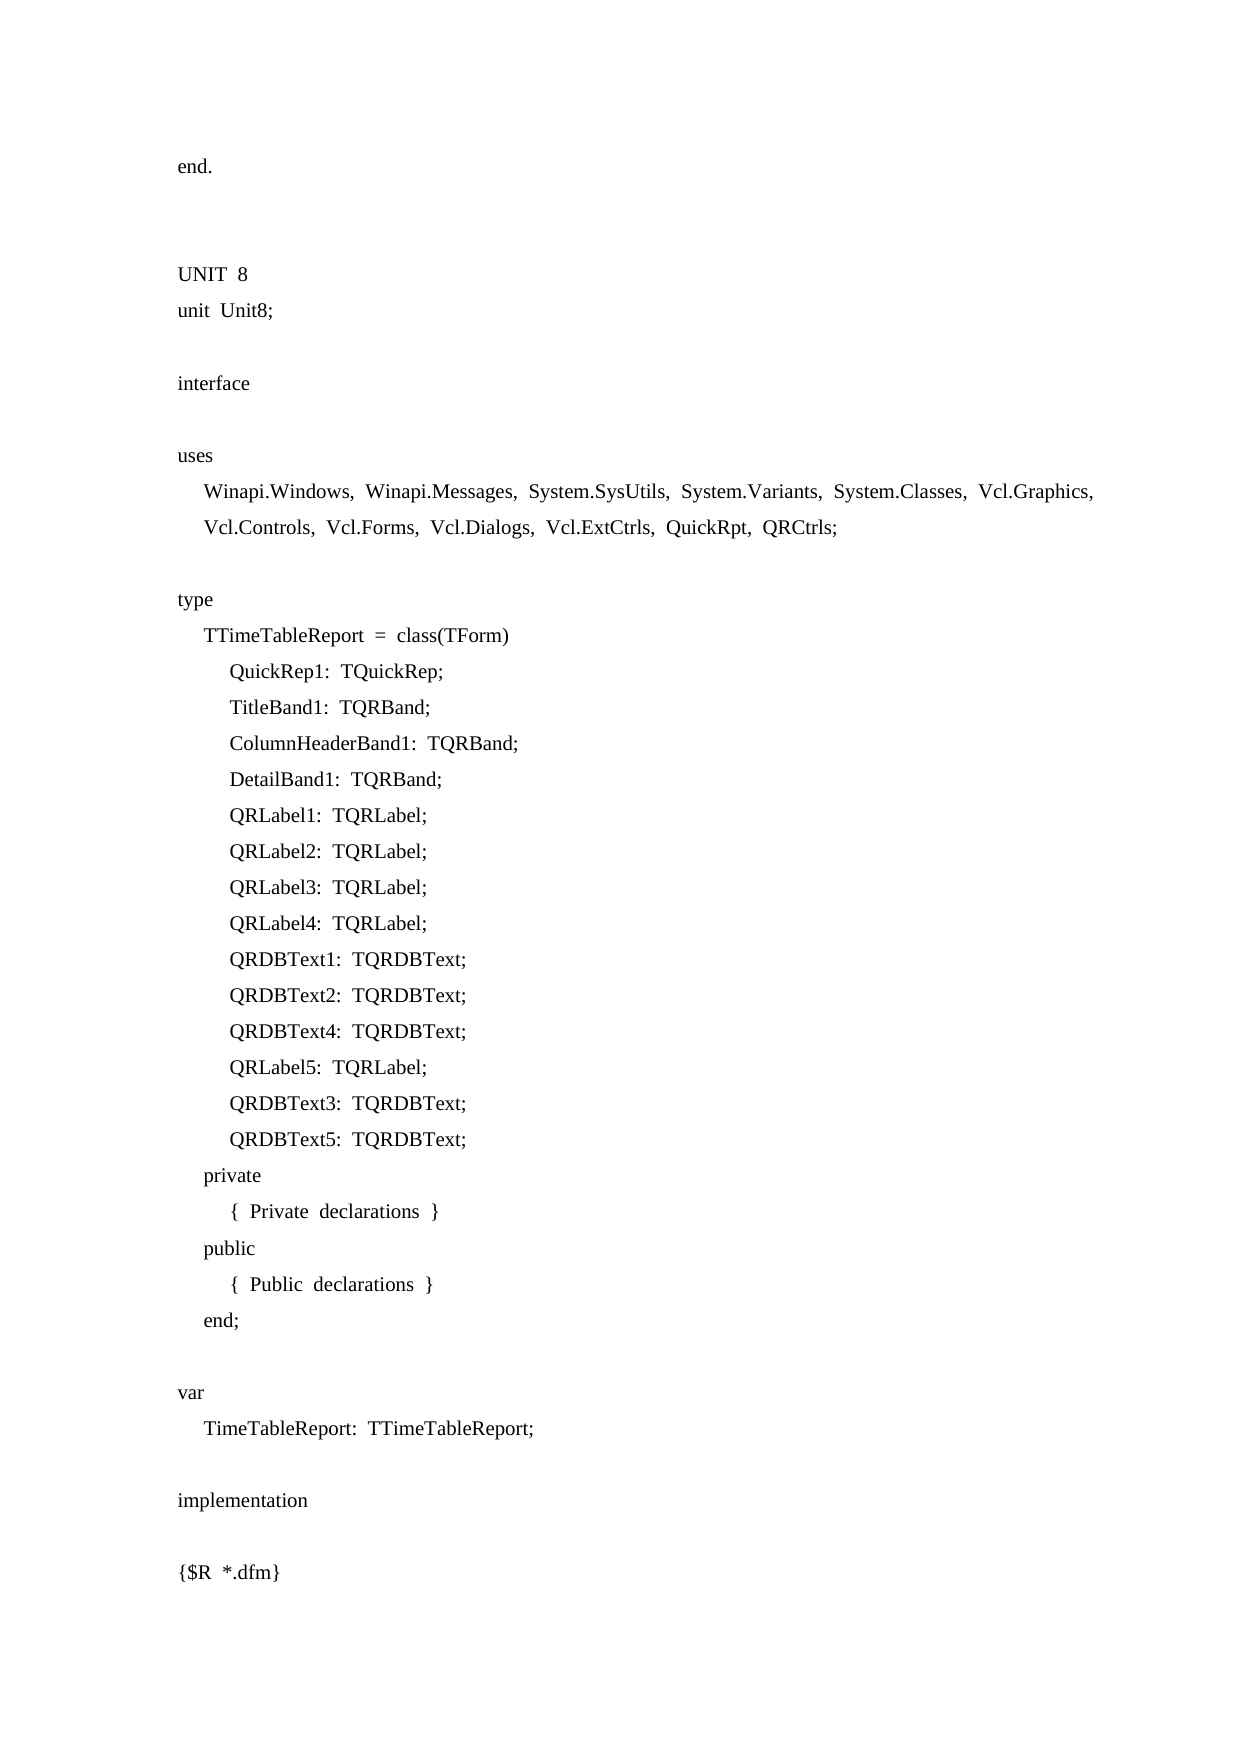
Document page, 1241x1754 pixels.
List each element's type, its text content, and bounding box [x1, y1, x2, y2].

text DetailBand1: TQRBand; [177, 767, 1152, 791]
text UNIT 8 [177, 262, 1152, 286]
text {$R *.dfm} [177, 1560, 1152, 1584]
text var [177, 1379, 1152, 1404]
text ColumnHeaderBand1: TQRBand; [177, 731, 1152, 755]
text Vcl.Controls, Vcl.Forms, Vcl.Dialogs, Vcl.ExtCtrls, QuickRpt, QRCtrls; [177, 514, 1152, 539]
text private [177, 1163, 1152, 1187]
text QRLabel4: TQRLabel; [177, 911, 1152, 935]
text { Private declarations } [177, 1199, 1152, 1223]
text QRLabel2: TQRLabel; [177, 839, 1152, 863]
text TTimeTableReport = class(TForm) [177, 623, 1152, 647]
text QRDBText4: TQRDBText; [177, 1019, 1152, 1043]
text QRDBText1: TQRDBText; [177, 947, 1152, 971]
text QRLabel1: TQRLabel; [177, 803, 1152, 827]
text implementation [177, 1488, 1152, 1512]
text QRDBText3: TQRDBText; [177, 1091, 1152, 1115]
text end. [177, 154, 1152, 178]
text QuickRep1: TQuickRep; [177, 659, 1152, 683]
text TitleBand1: TQRBand; [177, 695, 1152, 719]
text end; [177, 1307, 1152, 1332]
text QRDBText5: TQRDBText; [177, 1127, 1152, 1151]
text uses [177, 442, 1152, 467]
text QRLabel5: TQRLabel; [177, 1055, 1152, 1079]
text public [177, 1235, 1152, 1259]
text Winapi.Windows, Winapi.Messages, System.SysUtils, System.Variants, System.Classes, Vcl.Graphics, [177, 478, 1152, 503]
text type [177, 587, 1152, 611]
text unit Unit8; [177, 298, 1152, 322]
text TimeTableReport: TTimeTableReport; [177, 1416, 1152, 1440]
text QRLabel3: TQRLabel; [177, 875, 1152, 899]
text interface [177, 370, 1152, 394]
text { Public declarations } [177, 1271, 1152, 1296]
text QRDBText2: TQRDBText; [177, 983, 1152, 1007]
